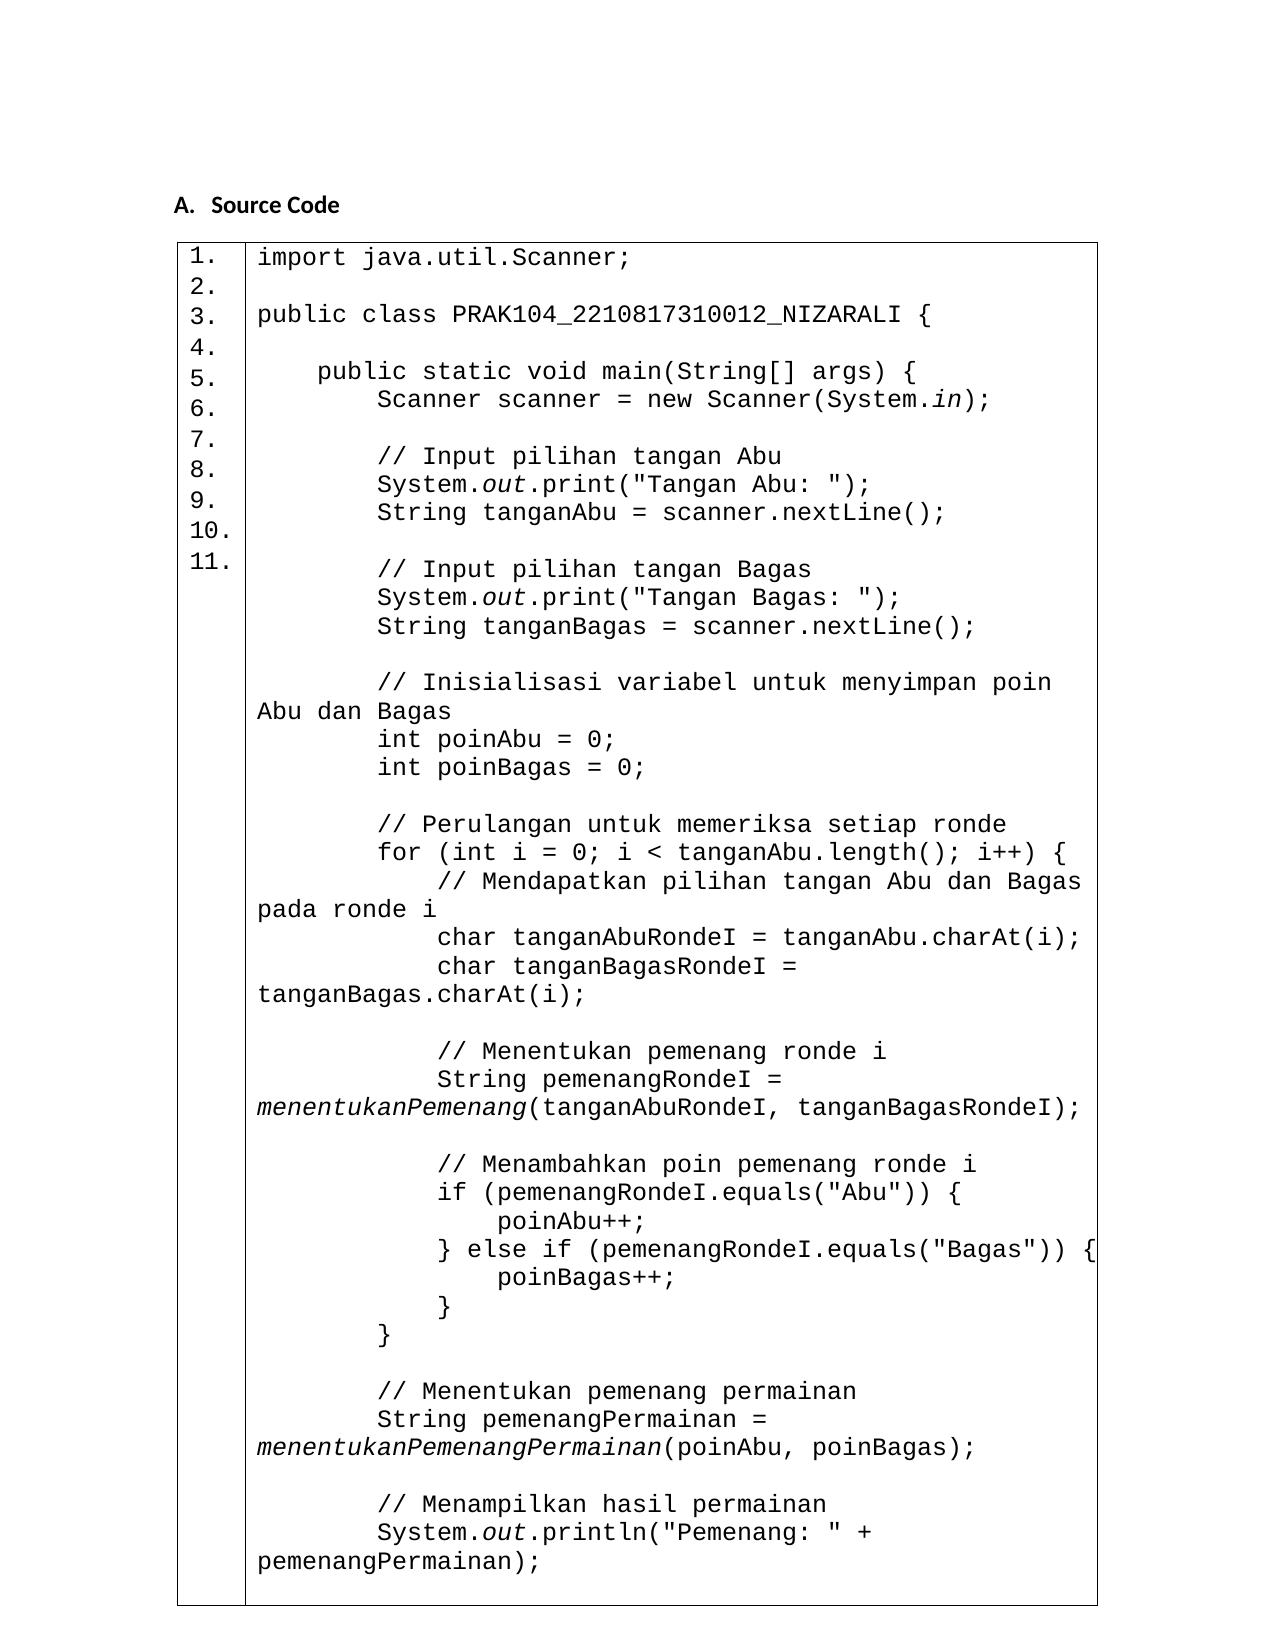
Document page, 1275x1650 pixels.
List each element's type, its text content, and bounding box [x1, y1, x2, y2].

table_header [178, 243, 245, 1605]
list Source Code [173, 189, 1187, 220]
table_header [246, 243, 1097, 1605]
